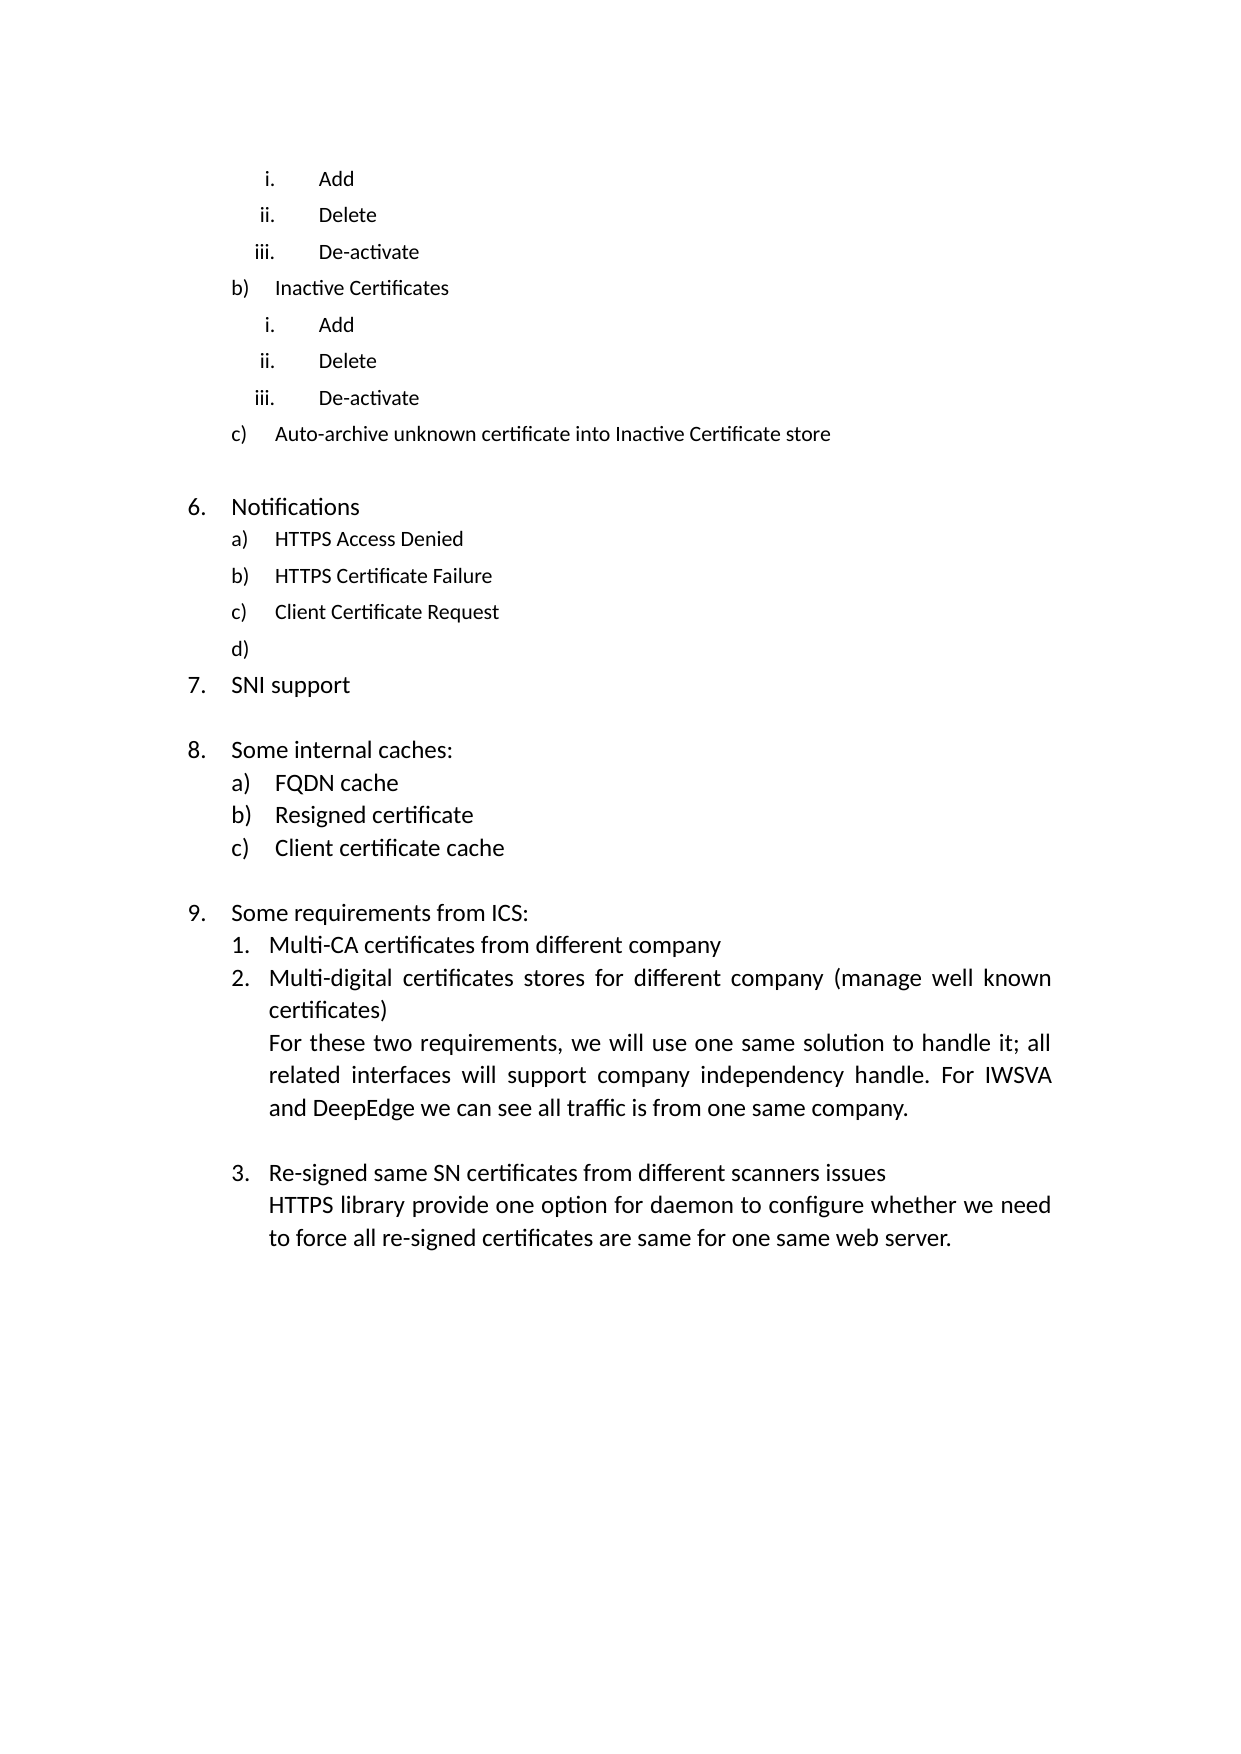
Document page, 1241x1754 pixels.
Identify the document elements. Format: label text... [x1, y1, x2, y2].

list Resigned certificate [231, 798, 1053, 831]
list HTTPS Certificate Failure [231, 559, 1053, 592]
list Notifications [187, 490, 1053, 523]
list Some requirements from ICS: [187, 896, 1053, 928]
list HTTPS library provide one option for daemon to configure whether we need to force all re-signed certificates are same for one same web server. [269, 1188, 1053, 1253]
list Client certificate cache [231, 831, 1053, 863]
list Inactive Certificates [231, 271, 1053, 304]
list Add [275, 162, 1053, 194]
list Add [275, 308, 1053, 340]
list Multi-CA certificates from different company [231, 928, 1053, 961]
list HTTPS Access Denied [231, 523, 1053, 555]
list For these two requirements, we will use one same solution to handle it; all related interfaces will support company independency handle. For IWSVA and DeepEdge we can see all traffic is from one same company. [269, 1026, 1053, 1123]
list Delete [275, 198, 1053, 231]
list SNI support [187, 668, 1053, 701]
list Some internal caches: [187, 733, 1053, 766]
list Delete [275, 344, 1053, 377]
list De-activate [275, 381, 1053, 413]
list Client Certificate Request [231, 596, 1053, 628]
list Re-signed same SN certificates from different scanners issues [231, 1156, 1053, 1188]
list Auto-archive unknown certificate into Inactive Certificate store [231, 417, 1053, 450]
list Multi-digital certificates stores for different company (manage well known certificates) [231, 961, 1053, 1026]
list De-activate [275, 235, 1053, 267]
list FQDN cache [231, 766, 1053, 798]
